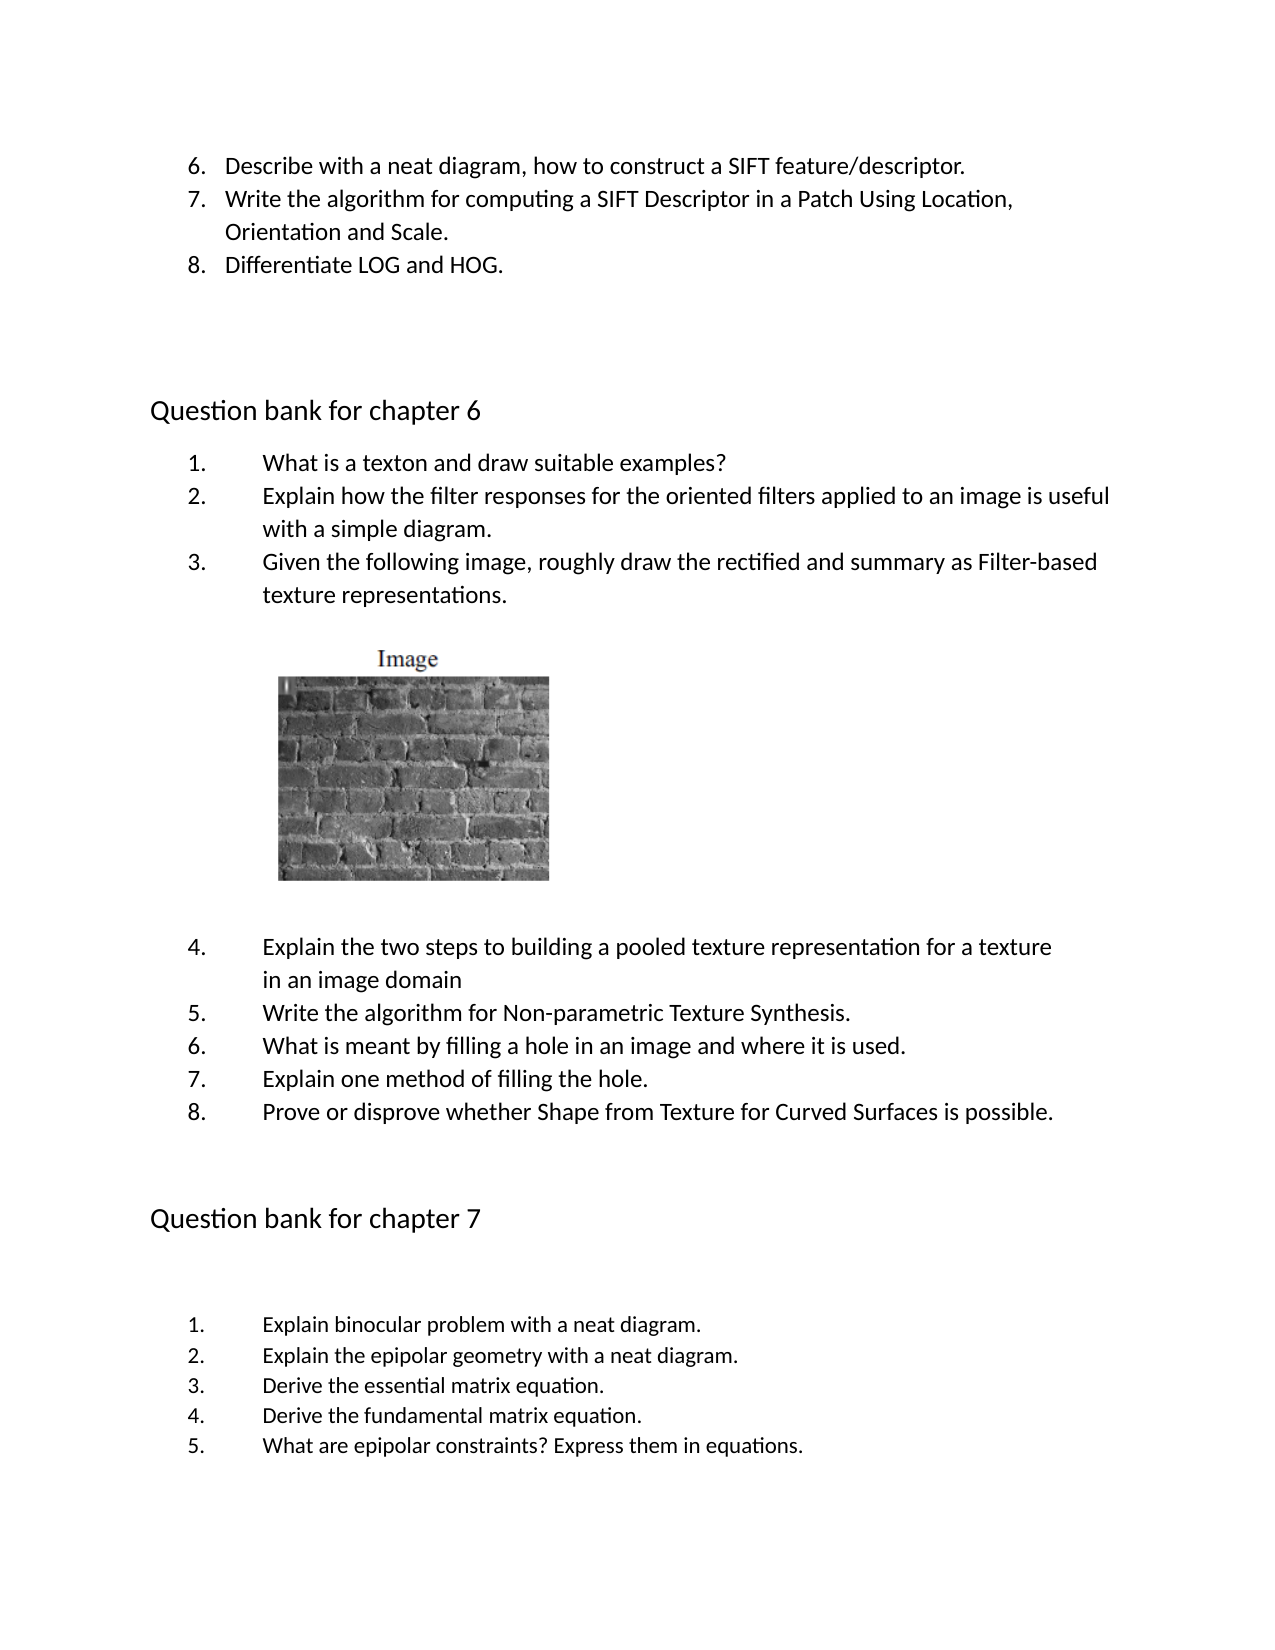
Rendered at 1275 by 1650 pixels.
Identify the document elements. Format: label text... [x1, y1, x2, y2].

list Explain the epipolar geometry with a neat diagram. [187, 1341, 1125, 1369]
list Explain one method of filling the hole. [187, 1063, 1125, 1093]
list What are epipolar constraints? Express them in equations. [187, 1431, 1125, 1459]
list What is meant by filling a hole in an image and where it is used. [187, 1030, 1125, 1060]
list Explain how the filter responses for the oriented filters applied to an image is useful with a simple diagram. [187, 480, 1125, 543]
list Write the algorithm for Non-parametric Texture Synthesis. [187, 997, 1125, 1027]
list What is a texton and draw suitable examples? [187, 447, 1125, 478]
list Derive the fundamental matrix equation. [187, 1401, 1125, 1429]
list Differentiate LOG and HOG. [187, 249, 1125, 279]
list in an image domain [262, 964, 1125, 994]
list Explain the two steps to building a pooled texture representation for a texture [187, 931, 1125, 962]
list Describe with a neat diagram, how to construct a SIFT feature/descriptor. [187, 150, 1125, 181]
text Question bank for chapter 7 [150, 1200, 1125, 1236]
text Question bank for chapter 6 [150, 392, 1125, 428]
list Write the algorithm for computing a SIFT Descriptor in a Patch Using Location, Orientation and Scale. [187, 183, 1125, 246]
list Explain binocular problem with a neat diagram. [187, 1311, 1125, 1338]
list Given the following image, roughly draw the rectified and summary as Filter-based texture representations. [187, 546, 1125, 609]
list Prove or disprove whether Shape from Texture for Curved Surfaces is possible. [187, 1096, 1125, 1126]
list Derive the essential matrix equation. [187, 1371, 1125, 1399]
